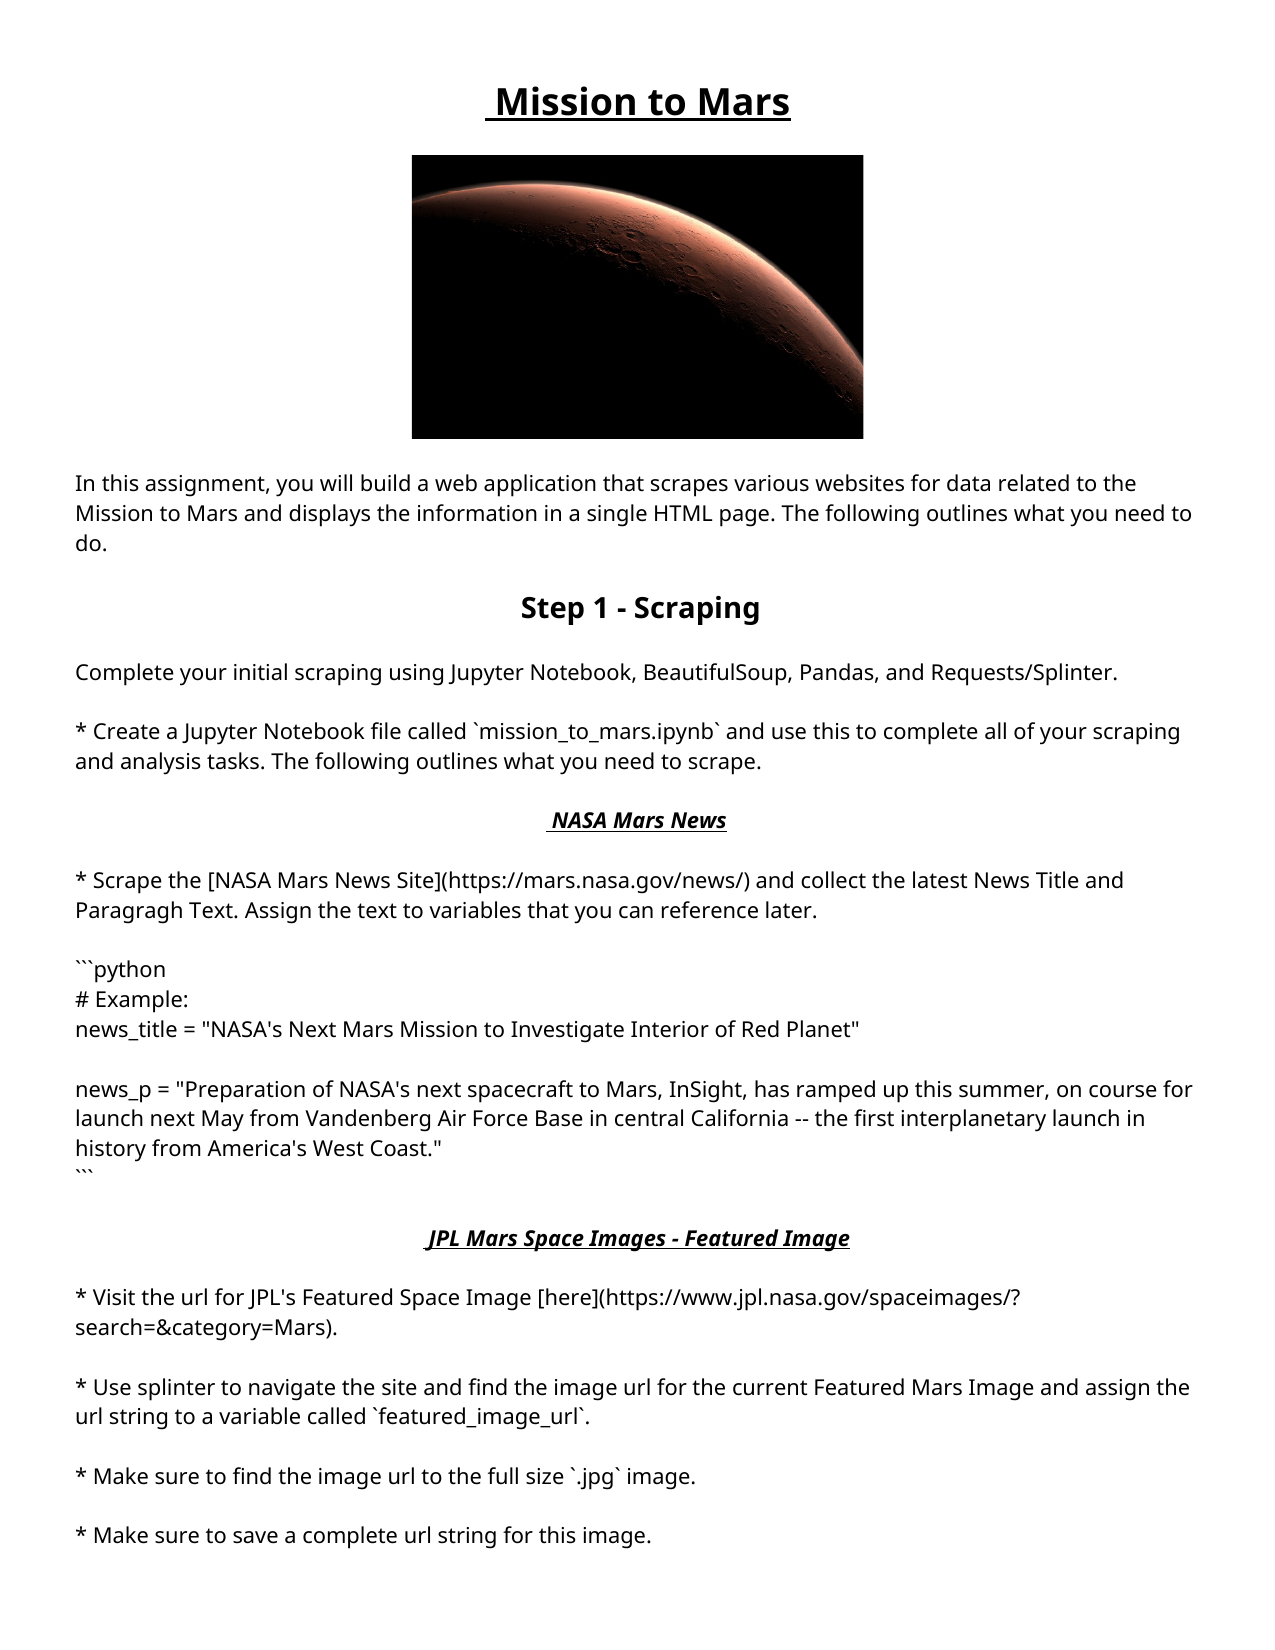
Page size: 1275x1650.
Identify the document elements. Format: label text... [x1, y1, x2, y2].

text JPL Mars Space Images - Featured Image [75, 1223, 1200, 1252]
text NASA Mars News [75, 806, 1200, 835]
text * Make sure to save a complete url string for this image. [75, 1521, 1200, 1550]
text In this assignment, you will build a web application that scrapes various websites for data related to the Mission to Mars and displays the information in a single HTML page. The following outlines what you need to do. [75, 468, 1200, 557]
text Complete your initial scraping using Jupyter Notebook, BeautifulSoup, Pandas, and Requests/Splinter. [75, 657, 1200, 686]
text * Visit the url for JPL's Featured Space Image [here](https://www.jpl.nasa.gov/spaceimages/?search=&category=Mars). [75, 1282, 1200, 1342]
text Mission to Mars [75, 75, 1200, 126]
text * Scrape the [NASA Mars News Site](https://mars.nasa.gov/news/) and collect the latest News Title and Paragragh Text. Assign the text to variables that you can reference later. [75, 865, 1200, 925]
text news_title = "NASA's Next Mars Mission to Investigate Interior of Red Planet" [75, 1014, 1200, 1044]
text # Example: [75, 984, 1200, 1014]
text * Use splinter to navigate the site and find the image url for the current Featured Mars Image and assign the url string to a variable called `featured_image_url`. [75, 1372, 1200, 1431]
picture [411, 155, 864, 439]
text news_p = "Preparation of NASA's next spacecraft to Mars, InSight, has ramped up this summer, on course for launch next May from Vandenberg Air Force Base in central California -- the first interplanetary launch in history from America's West Coast." [75, 1074, 1200, 1163]
text * Make sure to find the image url to the full size `.jpg` image. [75, 1461, 1200, 1491]
text * Create a Jupyter Notebook file called `mission_to_mars.ipynb` and use this to complete all of your scraping and analysis tasks. The following outlines what you need to scrape. [75, 716, 1200, 776]
text Step 1 - Scraping [75, 587, 1200, 627]
text ``` [75, 1163, 1200, 1193]
text ```python [75, 954, 1200, 984]
